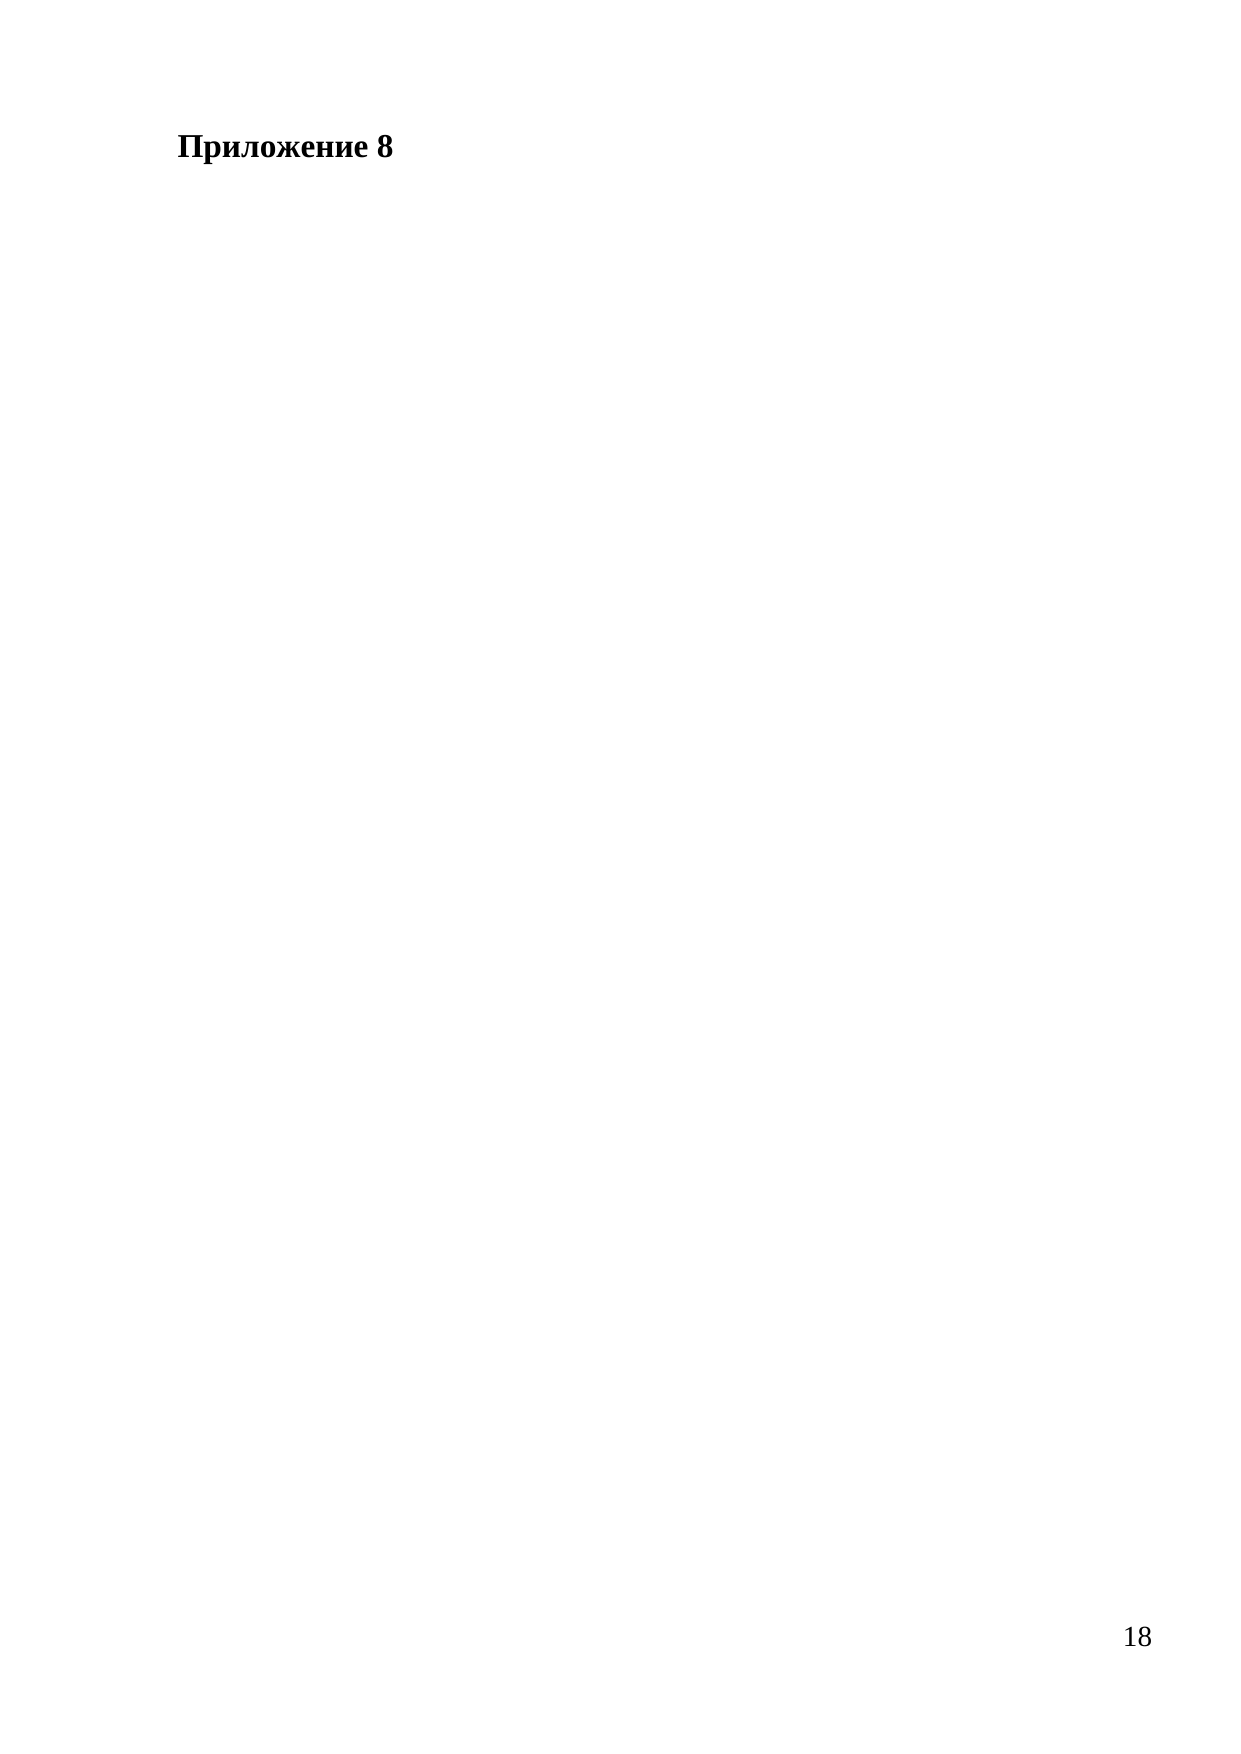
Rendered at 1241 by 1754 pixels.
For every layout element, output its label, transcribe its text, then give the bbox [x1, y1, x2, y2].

text Приложение 8 [177, 127, 1152, 165]
